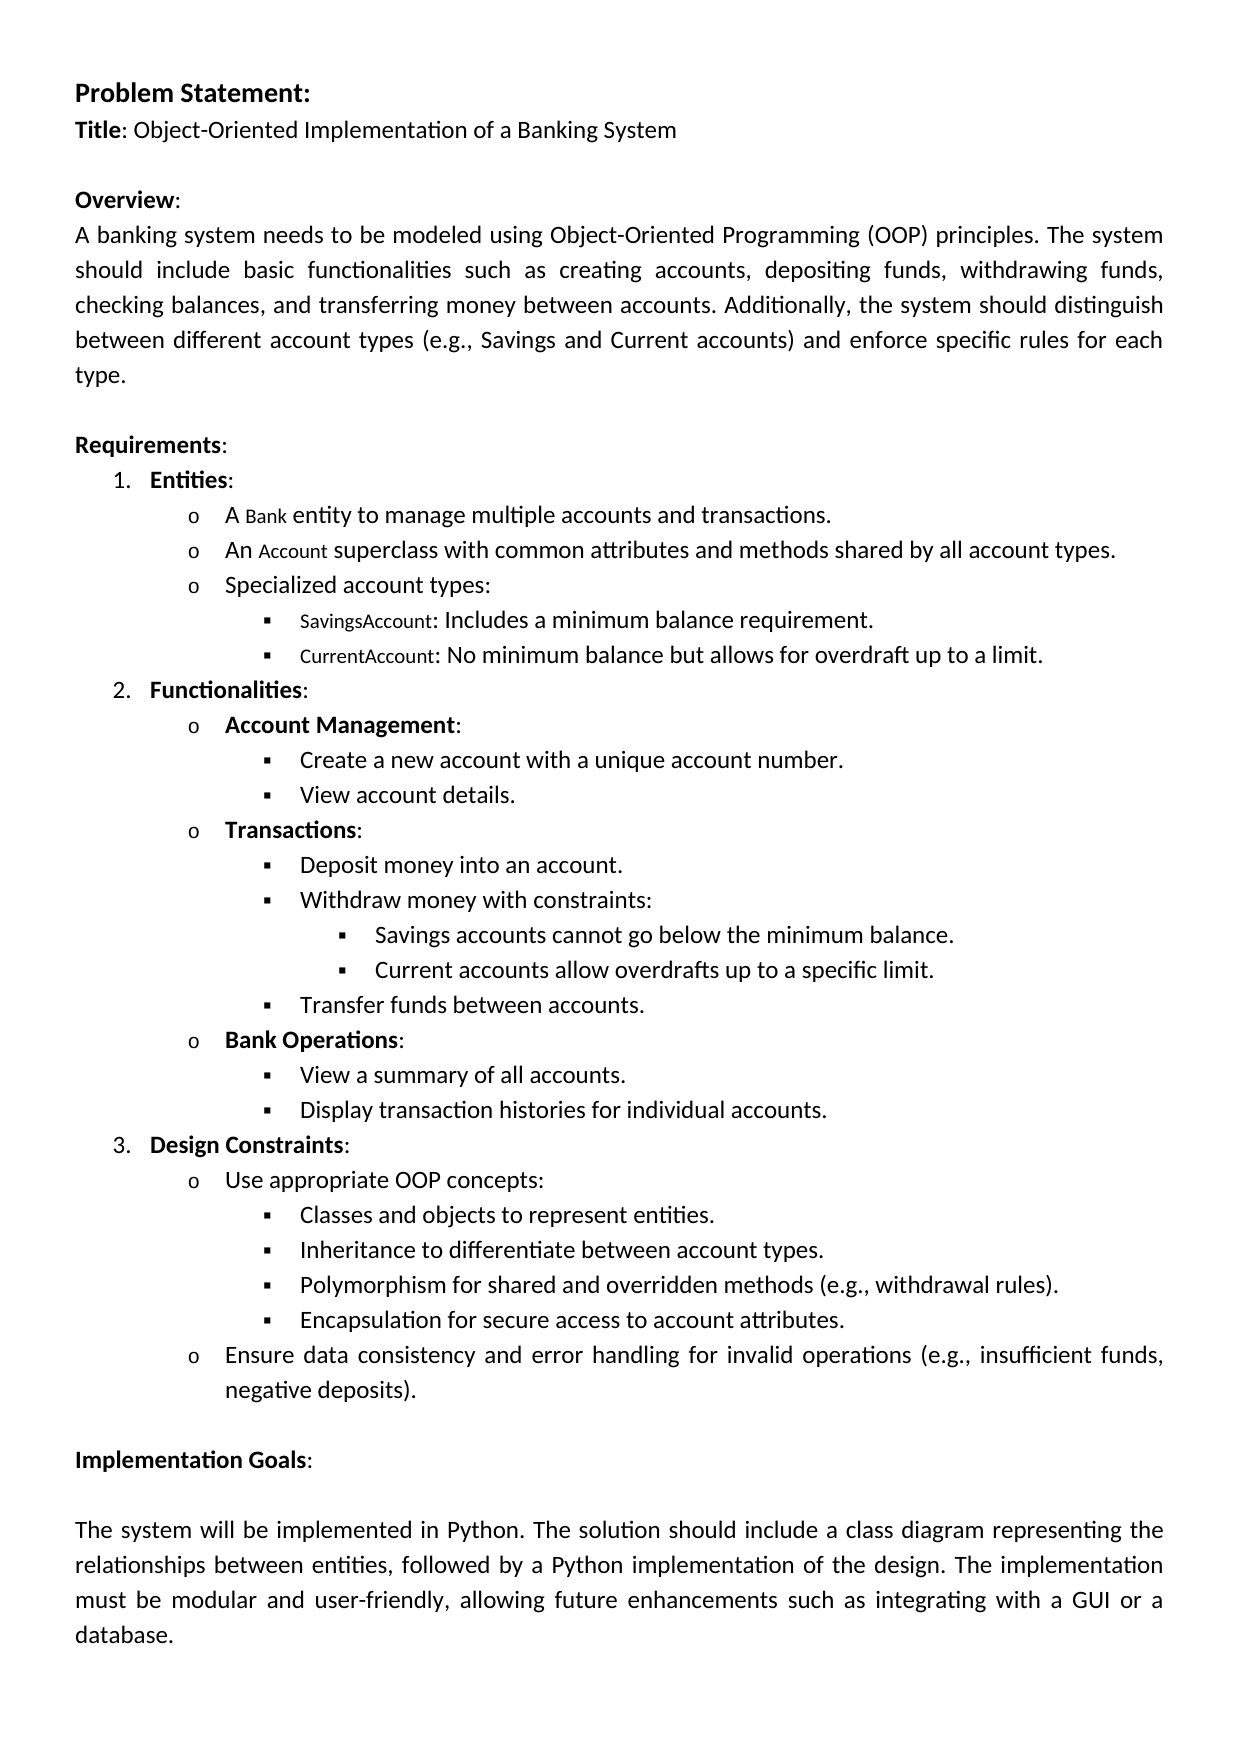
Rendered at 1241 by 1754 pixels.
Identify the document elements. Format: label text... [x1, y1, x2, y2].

list Polymorphism for shared and overridden methods (e.g., withdrawal rules). [262, 1269, 1165, 1300]
list Deposit money into an account. [262, 849, 1165, 880]
text Problem Statement: [75, 75, 1165, 109]
list Transactions: [187, 814, 1165, 845]
list View a summary of all accounts. [262, 1059, 1165, 1090]
list An Account superclass with common attributes and methods shared by all account types. [187, 534, 1165, 565]
list Account Management: [187, 709, 1165, 740]
text Requirements: [75, 429, 1165, 460]
list Classes and objects to represent entities. [262, 1199, 1165, 1230]
list Encapsulation for secure access to account attributes. [262, 1304, 1165, 1335]
list Design Constraints: [112, 1129, 1165, 1160]
list Savings accounts cannot go below the minimum balance. [337, 919, 1165, 950]
list Use appropriate OOP concepts: [187, 1164, 1165, 1195]
list Withdraw money with constraints: [262, 884, 1165, 915]
text Title: Object-Oriented Implementation of a Banking System [75, 114, 1165, 145]
list Functionalities: [112, 674, 1165, 705]
list SavingsAccount: Includes a minimum balance requirement. [262, 604, 1165, 635]
list Inheritance to differentiate between account types. [262, 1234, 1165, 1265]
list Specialized account types: [187, 569, 1165, 600]
text The system will be implemented in Python. The solution should include a class diagram representing the relationships between entities, followed by a Python implementation of the design. The implementation must be modular and user-friendly, allowing future enhancements such as integrating with a GUI or a database. [75, 1479, 1165, 1650]
list Current accounts allow overdrafts up to a specific limit. [337, 954, 1165, 985]
list View account details. [262, 779, 1165, 810]
list CurrentAccount: No minimum balance but allows for overdraft up to a limit. [262, 639, 1165, 670]
text Overview: A banking system needs to be modeled using Object-Oriented Programming (OOP) principles. The system should include basic functionalities such as creating accounts, depositing funds, withdrawing funds, checking balances, and transferring money between accounts. Additionally, the system should distinguish between different account types (e.g., Savings and Current accounts) and enforce specific rules for each type. [75, 184, 1165, 390]
list Bank Operations: [187, 1024, 1165, 1055]
text Implementation Goals: [75, 1444, 1165, 1475]
list Display transaction histories for individual accounts. [262, 1094, 1165, 1125]
list Ensure data consistency and error handling for invalid operations (e.g., insufficient funds, negative deposits). [187, 1339, 1165, 1405]
list A Bank entity to manage multiple accounts and transactions. [187, 499, 1165, 530]
list Transfer funds between accounts. [262, 989, 1165, 1020]
list Create a new account with a unique account number. [262, 744, 1165, 775]
list Entities: [112, 464, 1165, 495]
